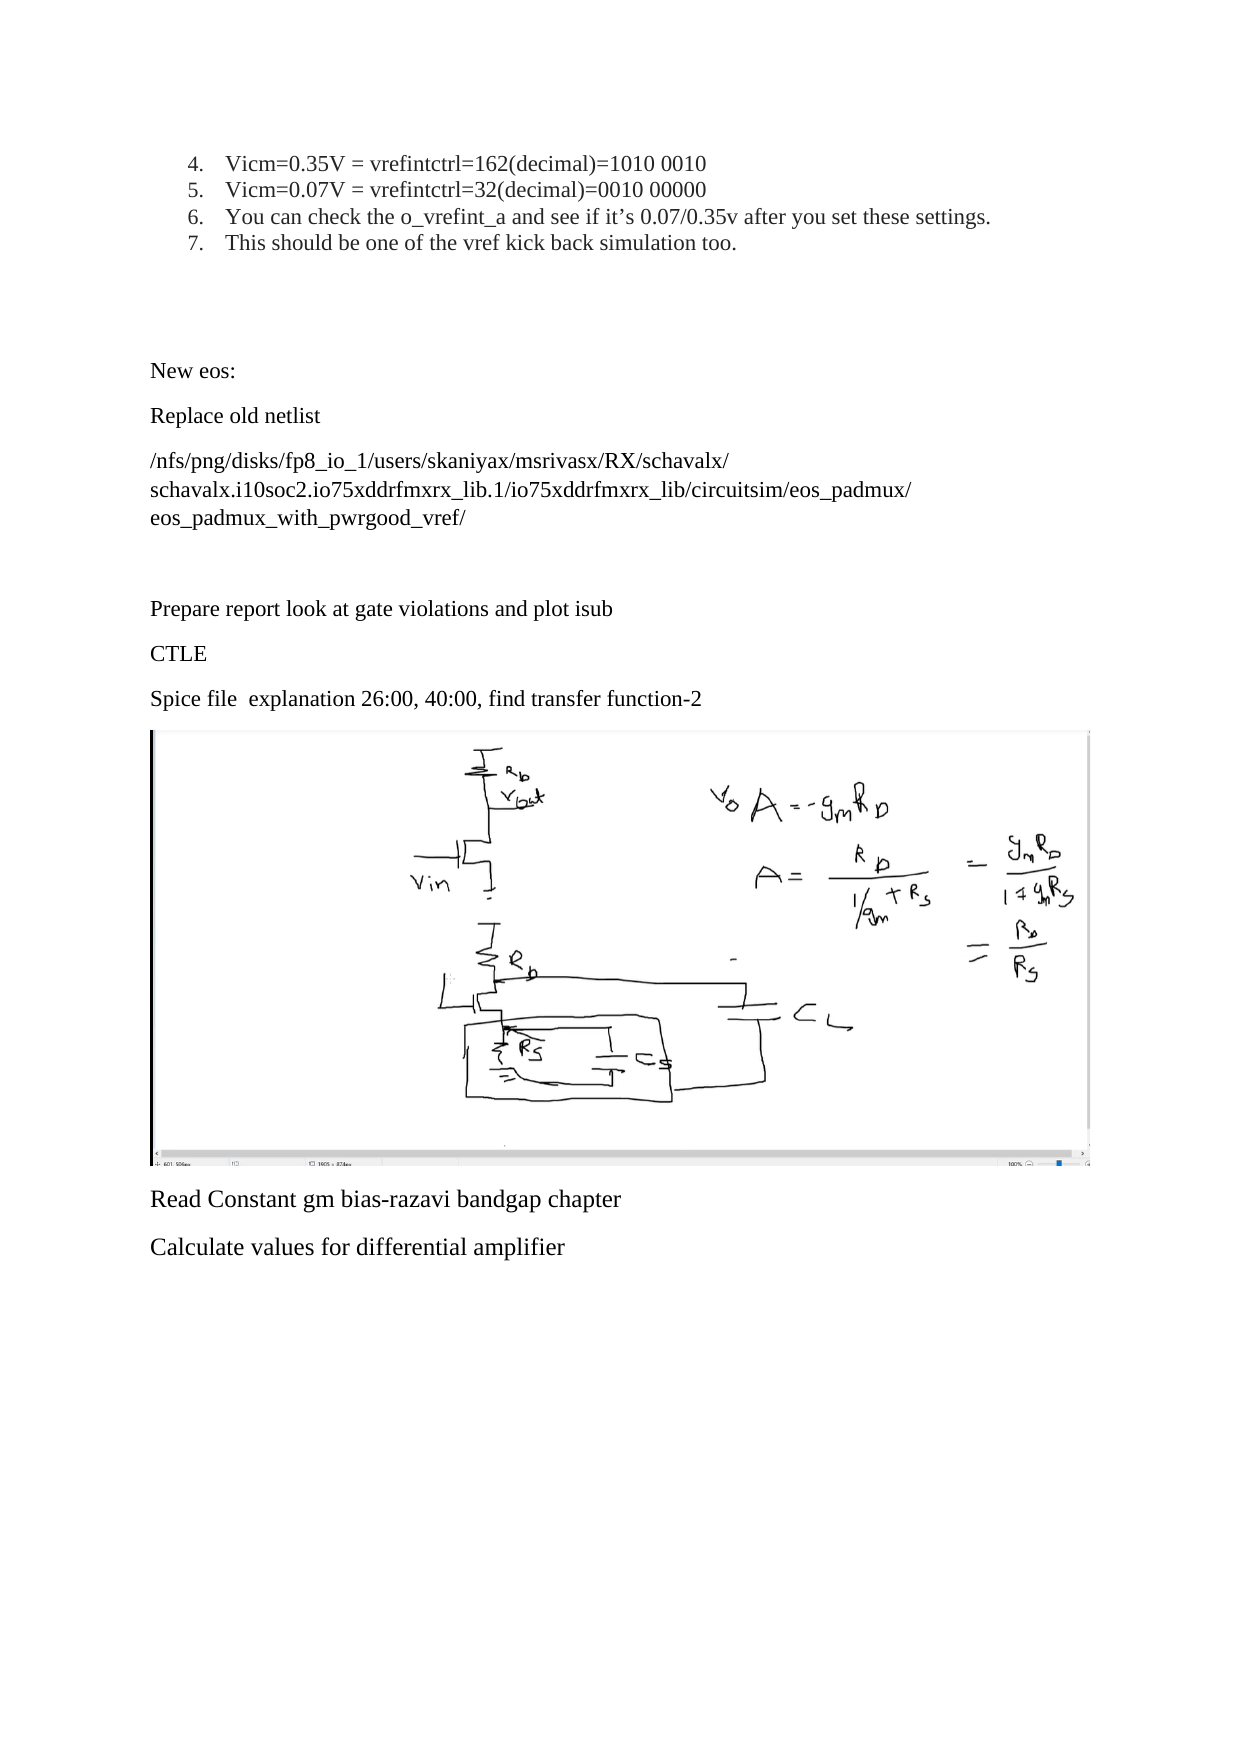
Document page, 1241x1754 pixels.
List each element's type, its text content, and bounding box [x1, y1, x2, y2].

list Vicm=0.35V = vrefintctrl=162(decimal)=1010 0010 [187, 150, 1090, 176]
text Spice file explanation 26:00, 40:00, find transfer function-2 [150, 685, 1090, 711]
text Calculate values for differential amplifier [150, 1232, 1090, 1261]
text Replace old netlist [150, 402, 1090, 429]
text Prepare report look at gate violations and plot isub [150, 595, 1090, 621]
list This should be one of the vref kick back simulation too. [187, 229, 1090, 255]
picture [150, 730, 1091, 1166]
text CTLE [150, 640, 1090, 666]
list You can check the o_vrefint_a and see if it’s 0.07/0.35v after you set these settings. [187, 203, 1090, 229]
text Read Constant gm bias-razavi bandgap chapter [150, 1184, 1090, 1213]
text /nfs/png/disks/fp8_io_1/users/skaniyax/msrivasx/RX/schavalx/schavalx.i10soc2.io75xddrfmxrx_lib.1/io75xddrfmxrx_lib/circuitsim/eos_padmux/eos_padmux_with_pwrgood_vref/ [150, 448, 1090, 531]
text New eos: [150, 357, 1090, 384]
list Vicm=0.07V = vrefintctrl=32(decimal)=0010 00000 [187, 176, 1090, 203]
